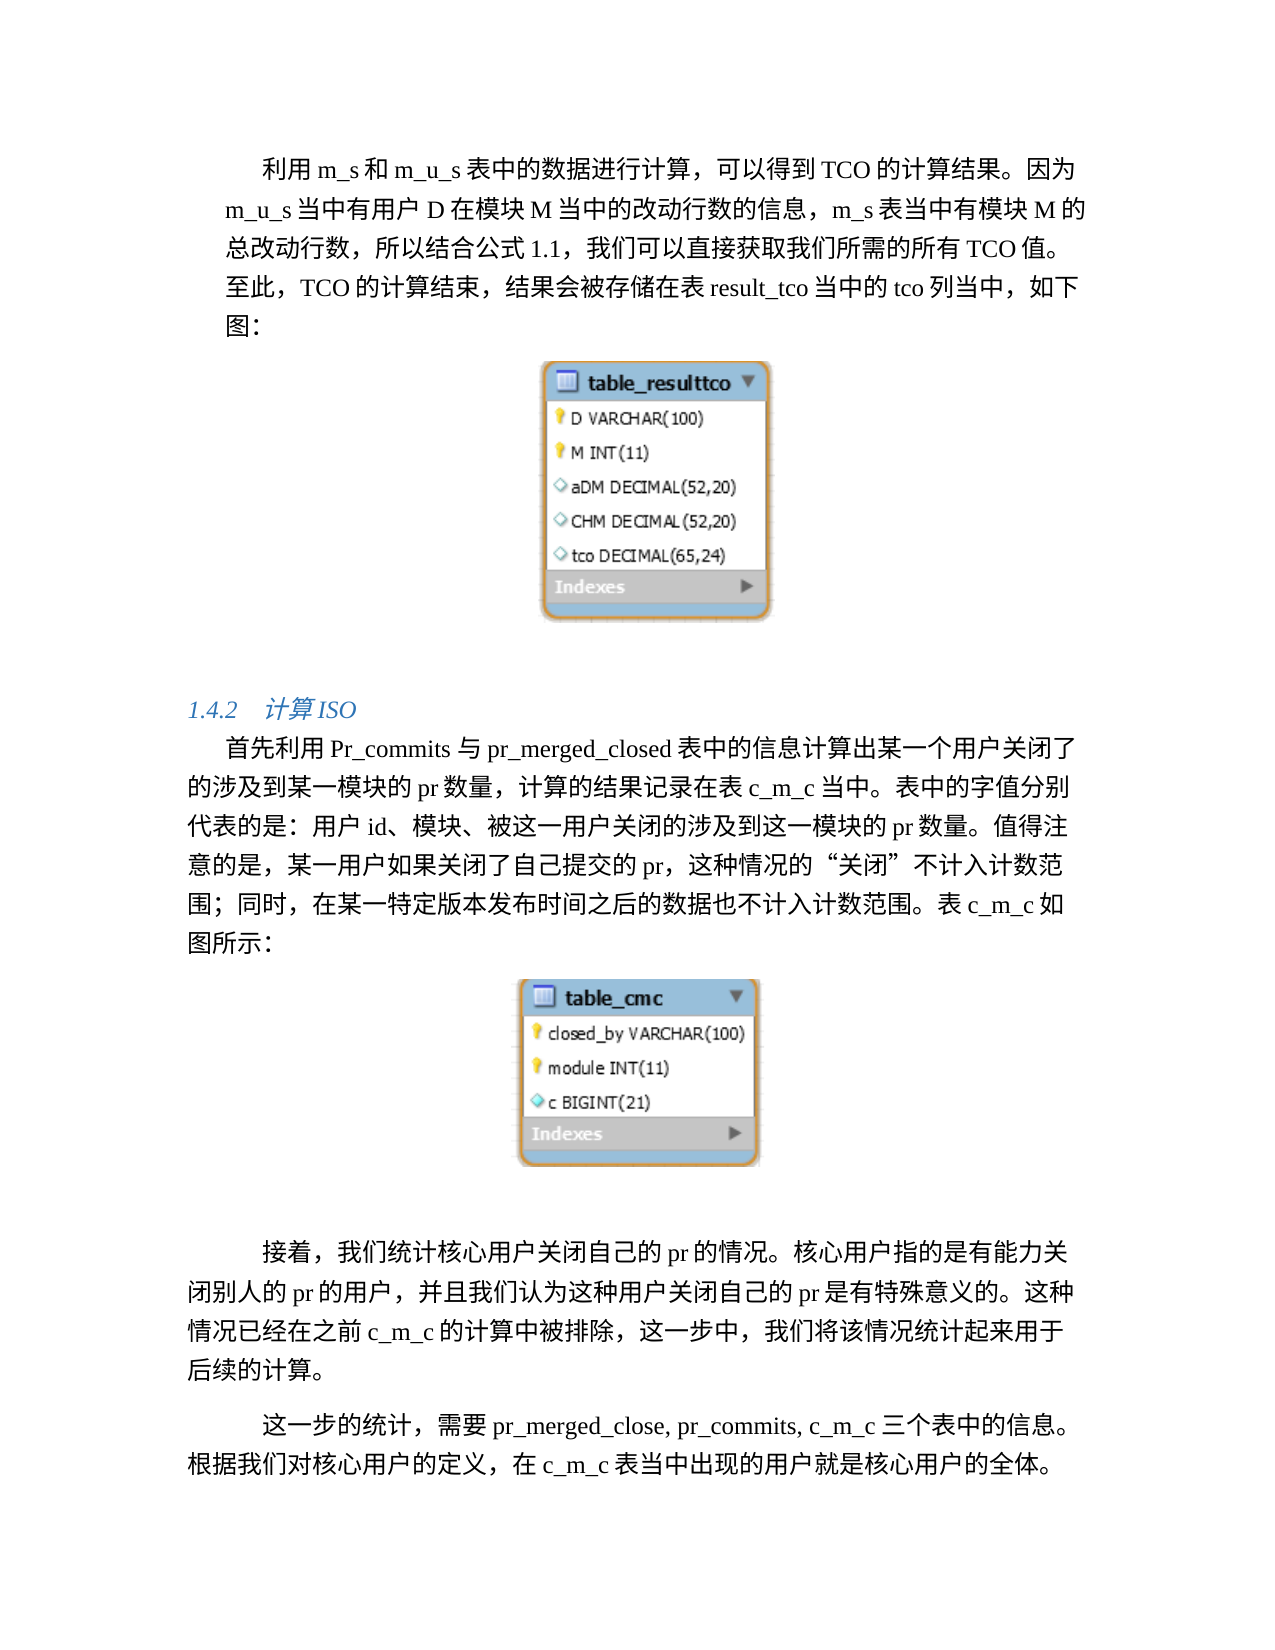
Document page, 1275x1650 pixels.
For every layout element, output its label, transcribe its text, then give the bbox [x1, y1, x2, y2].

text 接着，我们统计核心用户关闭自己的pr的情况。核心用户指的是有能力关闭别人的pr的用户，并且我们认为这种用户关闭自己的pr是有特殊意义的。这种情况已经在之前c_m_c的计算中被排除，这一步中，我们将该情况统计起来用于后续的计算。 [187, 1233, 1087, 1386]
picture [511, 979, 765, 1167]
picture [538, 361, 775, 623]
subtitle 计算ISO [187, 689, 1087, 725]
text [187, 1406, 1087, 1481]
text 首先利用Pr_commits 与pr_merged_closed表中的信息计算出某一个用户关闭了的涉及到某一模块的pr数量，计算的结果记录在表c_m_c当中。表中的字值分别代表的是：用户id、模块、被这一用户关闭的涉及到这一模块的pr数量。值得注意的是，某一用户如果关闭了自己提交的pr，这种情况的“关闭”不计入计数范围；同时，在某一特定版本发布时间之后的数据也不计入计数范围。表c_m_c如图所示： [187, 728, 1087, 960]
text 利用m_s和m_u_s表中的数据进行计算，可以得到TCO的计算结果。因为m_u_s当中有用户D在模块M当中的改动行数的信息，m_s表当中有模块M的总改动行数，所以结合公式1.1，我们可以直接获取我们所需的所有TCO值。至此，TCO的计算结束，结果会被存储在表result_tco当中的tco列当中，如下图： [225, 150, 1087, 342]
